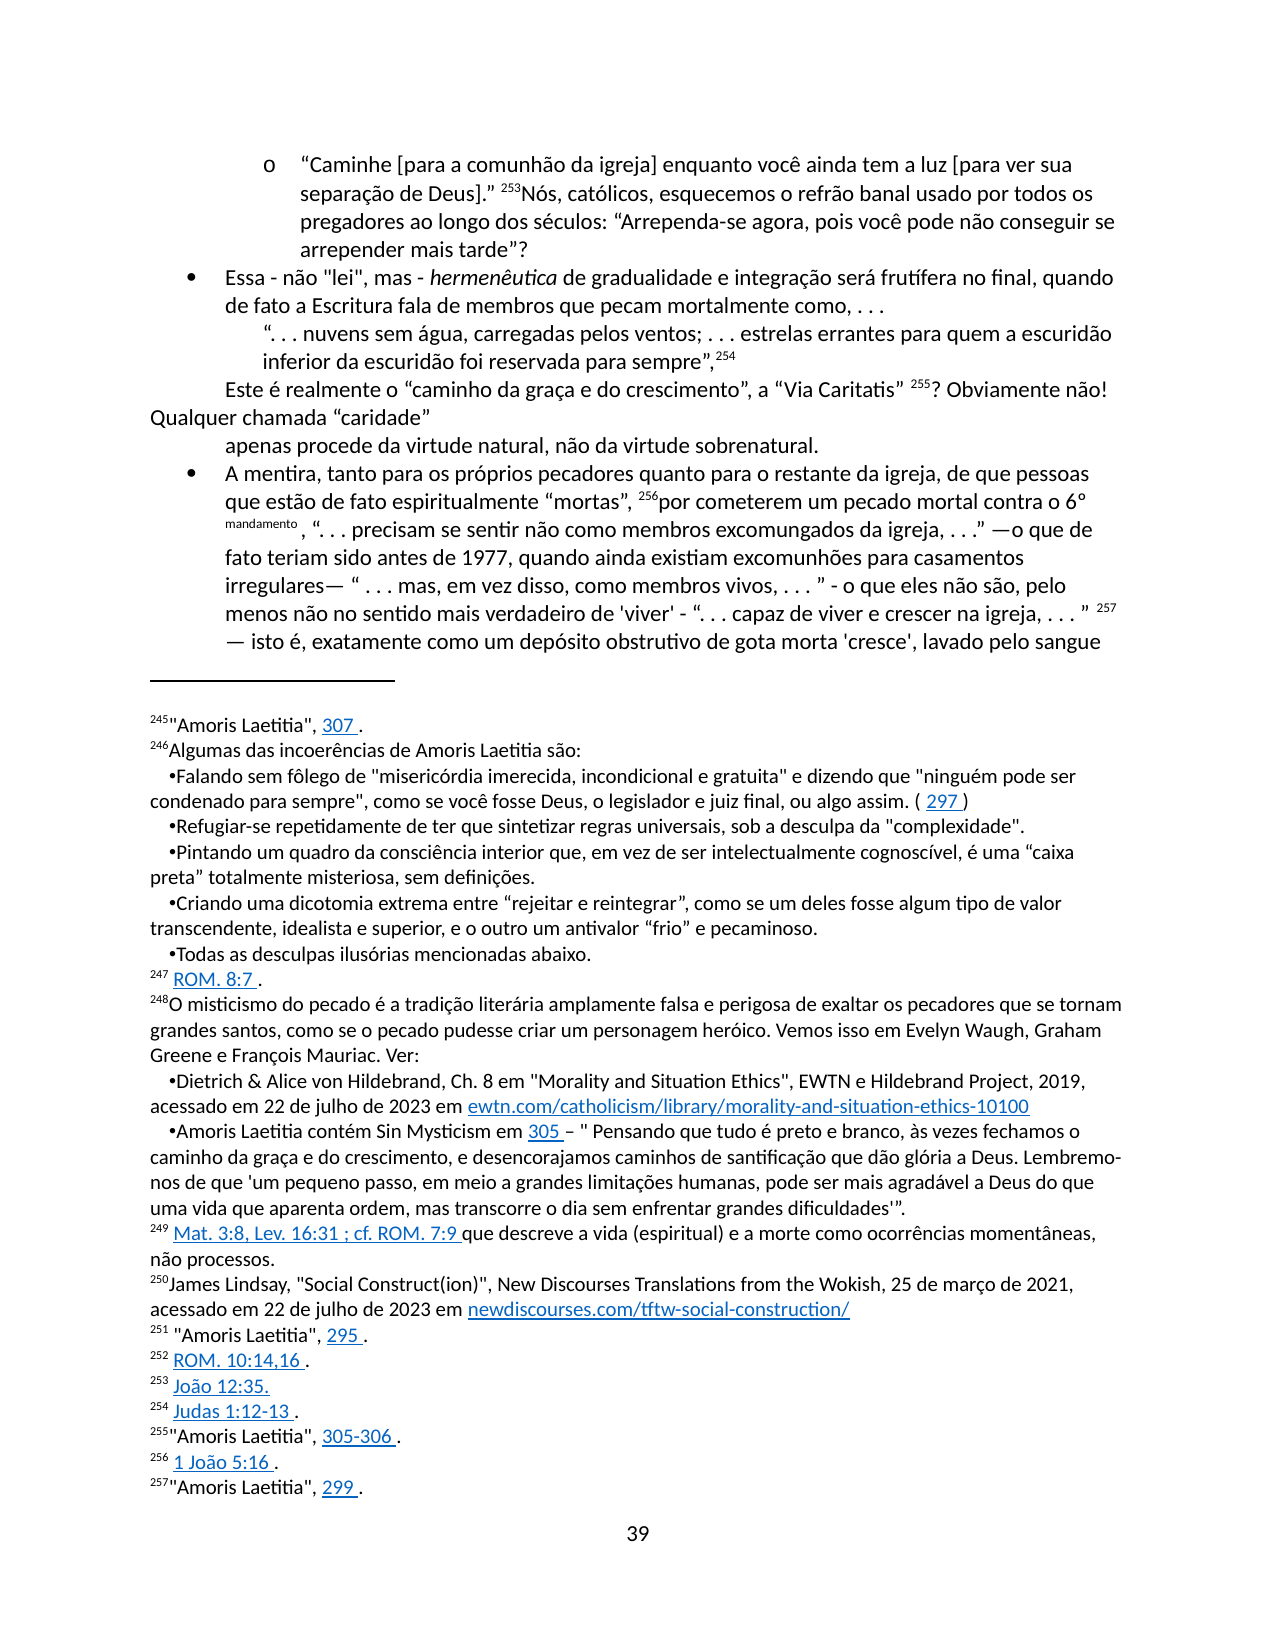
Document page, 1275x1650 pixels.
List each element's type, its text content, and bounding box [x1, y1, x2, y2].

text apenas procede da virtude natural, não da virtude sobrenatural. [150, 431, 1125, 459]
list “Caminhe [para a comunhão da igreja] enquanto você ainda tem a luz [para ver sua separação de Deus].” Nós, católicos, esquecemos o refrão banal usado por todos os pregadores ao longo dos séculos: “Arrependa-se agora, pois você pode não conseguir se arrepender mais tarde”? [262, 150, 1125, 263]
text Este é realmente o “caminho da graça e do crescimento”, a “Via Caritatis” ? Obviamente não! Qualquer chamada “caridade” [150, 375, 1125, 431]
text “. . . nuvens sem água, carregadas pelos ventos; . . . estrelas errantes para quem a escuridão inferior da escuridão foi reservada para sempre”, [262, 319, 1125, 375]
list Essa - não "lei", mas - hermenêutica de gradualidade e integração será frutífera no final, quando de fato a Escritura fala de membros que pecam mortalmente como, . . . [187, 263, 1125, 319]
list A mentira, tanto para os próprios pecadores quanto para o restante da igreja, de que pessoas que estão de fato espiritualmente “mortas”, por cometerem um pecado mortal contra o 6º mandamento , “. . . precisam se sentir não como membros excomungados da igreja, . . .” —o que de fato teriam sido antes de 1977, quando ainda existiam excomunhões para casamentos irregulares— “ . . . mas, em vez disso, como membros vivos, . . . ” - o que eles não são, pelo menos não no sentido mais verdadeiro de 'viver' - “. . . capaz de viver e crescer na igreja, . . . ” — isto é, exatamente como um depósito obstrutivo de gota morta 'cresce', lavado pelo sangue vital do corpo, mas sem vida impenetrável a ele e, enquanto isso, ferindo o resto do corpo. Não é de admirar, então, que o Espírito Santo fale de tais indivíduos como “. . . manchas em suas festas de amor, enquanto eles ousadamente se divertem com você, cuidando de si mesmos. . . .” É realmente a quem deveríamos estar cortejando? E se esse versículo é realmente a opinião do onisciente Espírito Santo, como é, então por que Deus teria repentinamente mudado de ideia, como você alega. . . [187, 459, 1125, 656]
